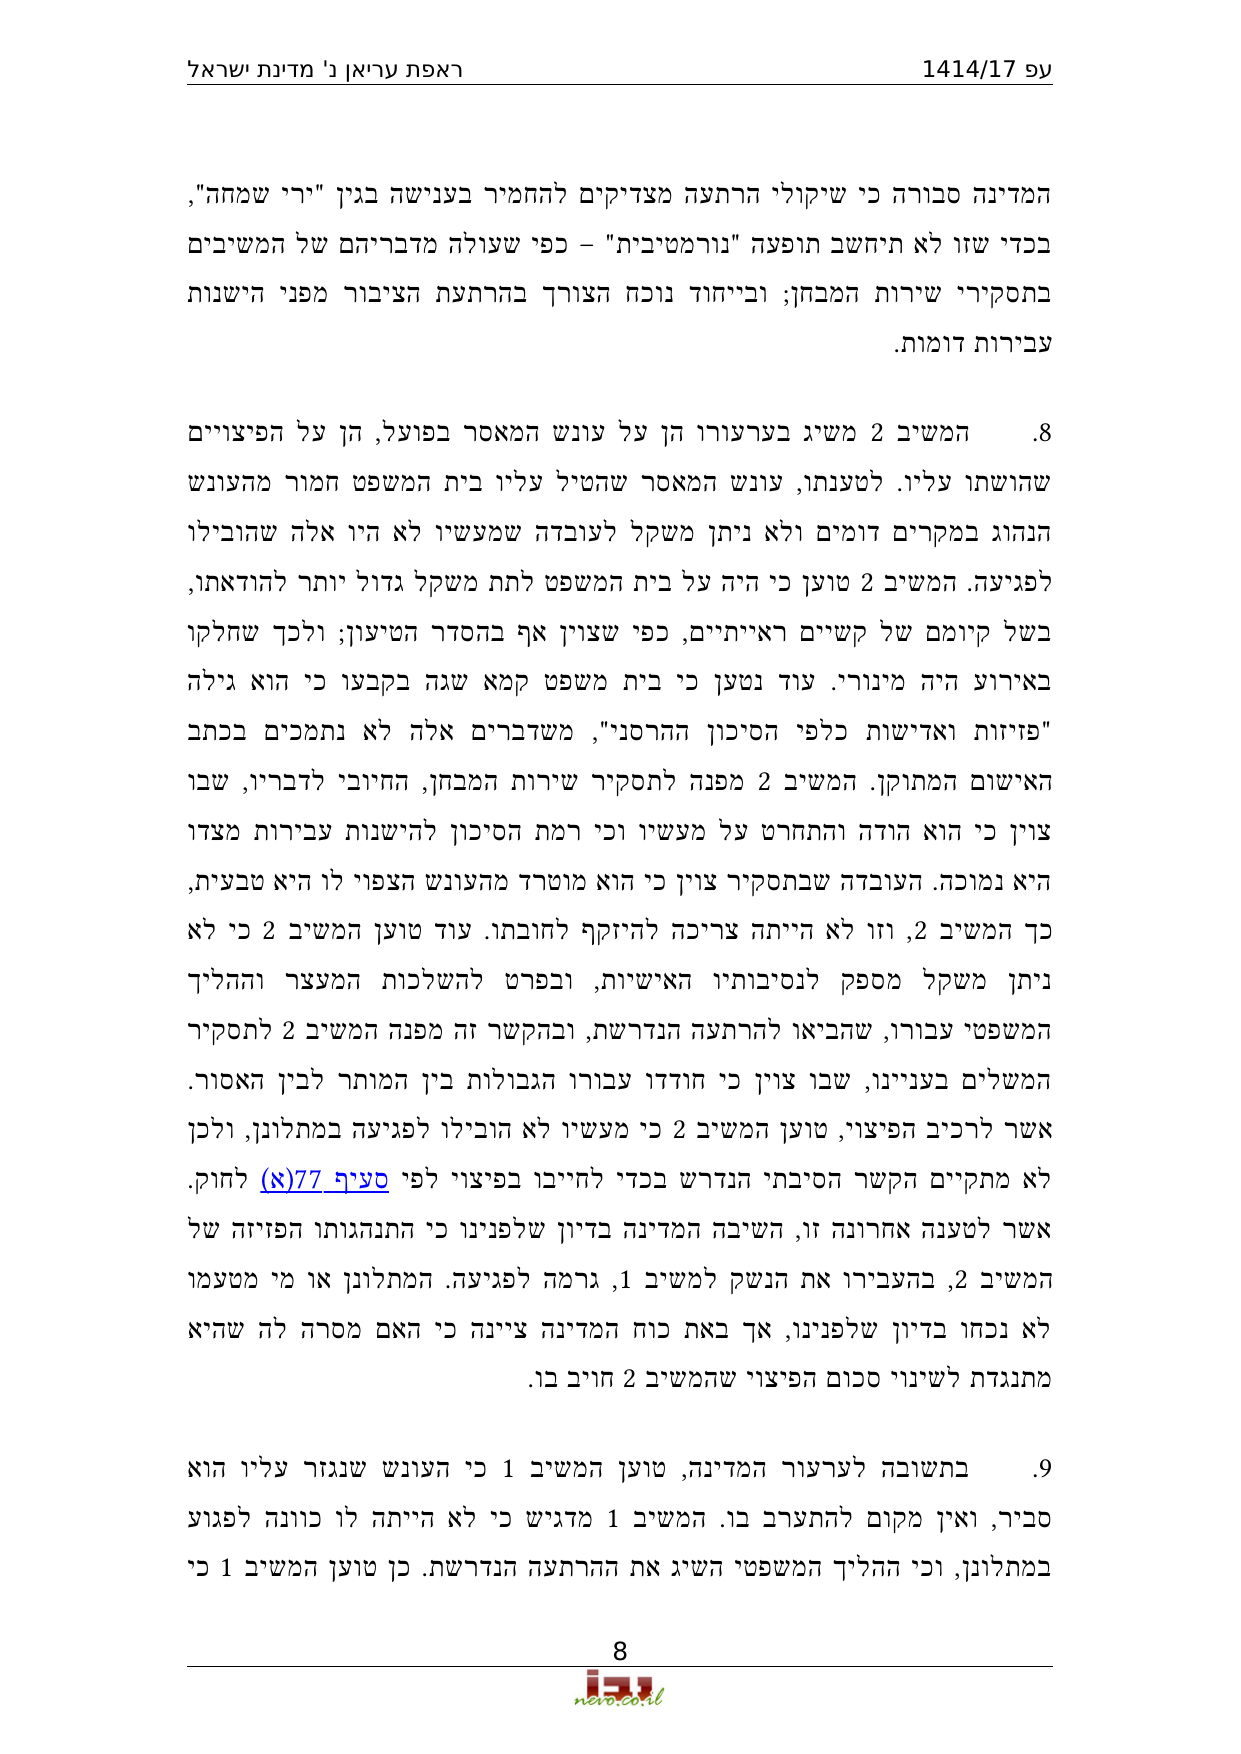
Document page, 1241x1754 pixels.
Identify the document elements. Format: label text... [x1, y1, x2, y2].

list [187, 1451, 1053, 1584]
picture [574, 1669, 666, 1707]
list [187, 177, 1053, 360]
list המשיב 2 משיג בערעורו הן על עונש המאסר בפועל, הן על הפיצויים שהושתו עליו. לטענתו, עונש המאסר שהטיל עליו בית המשפט חמור מהעונש הנהוג במקרים דומים ולא ניתן משקל לעובדה שמעשיו לא היו אלה שהובילו לפגיעה. המשיב 2 טוען כי היה על בית המשפט לתת משקל גדול יותר להודאתו, בשל קיומם של קשיים ראייתיים, כפי שצוין אף בהסדר הטיעון; ולכך שחלקו באירוע היה מינורי. עוד נטען כי בית משפט קמא שגה בקבעו כי הוא גילה "פזיזות ואדישות כלפי הסיכון ההרסני", משדברים אלה לא נתמכים בכתב האישום המתוקן. המשיב 2 מפנה לתסקיר שירות המבחן, החיובי לדבריו, שבו צוין כי הוא הודה והתחרט על מעשיו וכי רמת הסיכון להישנות עבירות מצדו היא נמוכה. העובדה שבתסקיר צוין כי הוא מוטרד מהעונש הצפוי לו היא טבעית, כך המשיב 2, וזו לא הייתה צריכה להיזקף לחובתו. עוד טוען המשיב 2 כי לא ניתן משקל מספק לנסיבותיו האישיות, ובפרט להשלכות המעצר וההליך המשפטי עבורו, שהביאו להרתעה הנדרשת, ובהקשר זה מפנה המשיב 2 לתסקיר המשלים בעניינו, שבו צוין כי חודדו עבורו הגבולות בין המותר לבין האסור. אשר לרכיב הפיצוי, טוען המשיב 2 כי מעשיו לא הובילו לפגיעה במתלונן, ולכן לא מתקיים הקשר הסיבתי הנדרש בכדי לחייבו בפיצוי לפי סעיף 77(א) לחוק. אשר לטענה אחרונה זו, השיבה המדינה בדיון שלפנינו כי התנהגותו הפזיזה של המשיב 2, בהעבירו את הנשק למשיב 1, גרמה לפגיעה. המתלונן או מי מטעמו לא נכחו בדיון שלפנינו, אך באת כוח המדינה ציינה כי האם מסרה לה שהיא מתנגדת לשינוי סכום הפיצוי שהמשיב 2 חויב בו. [187, 416, 1053, 1395]
